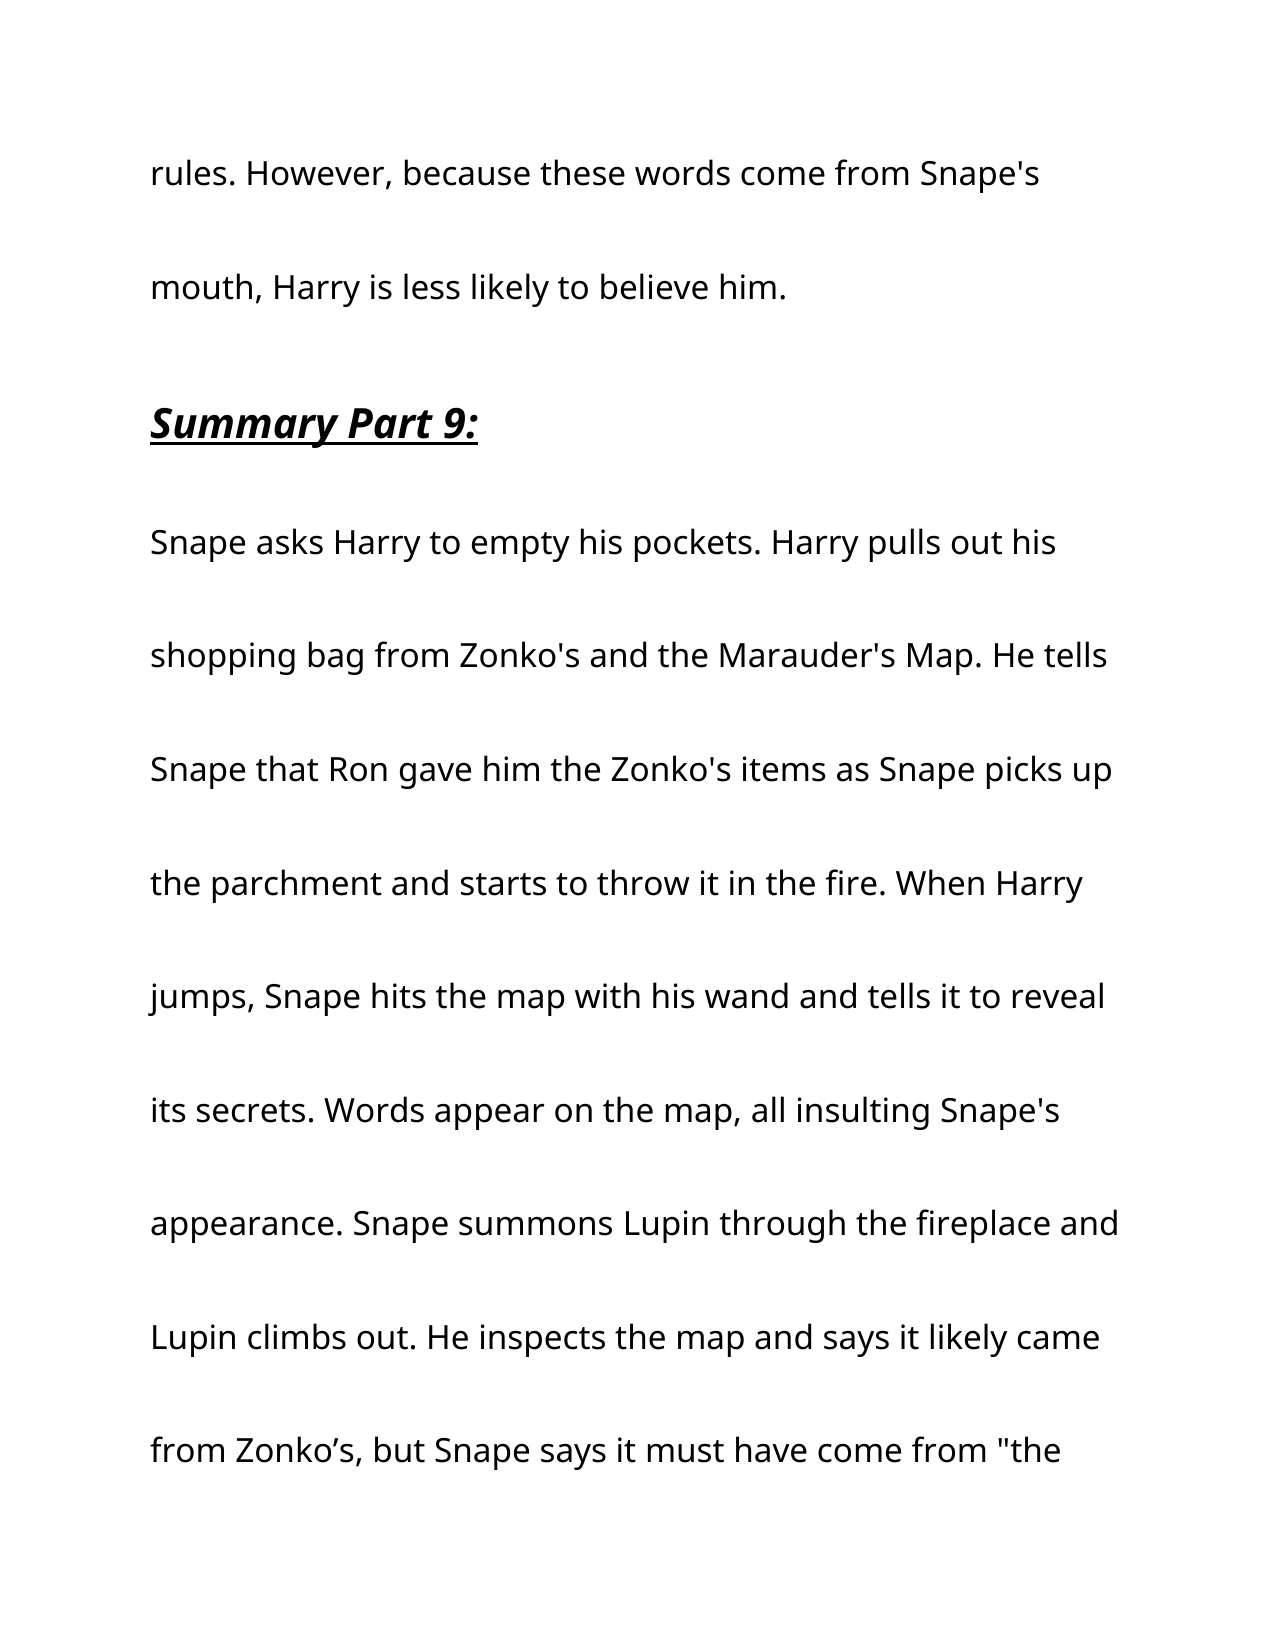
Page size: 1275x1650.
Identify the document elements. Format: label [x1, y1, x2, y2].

text [150, 394, 1125, 1472]
text [150, 150, 1125, 309]
